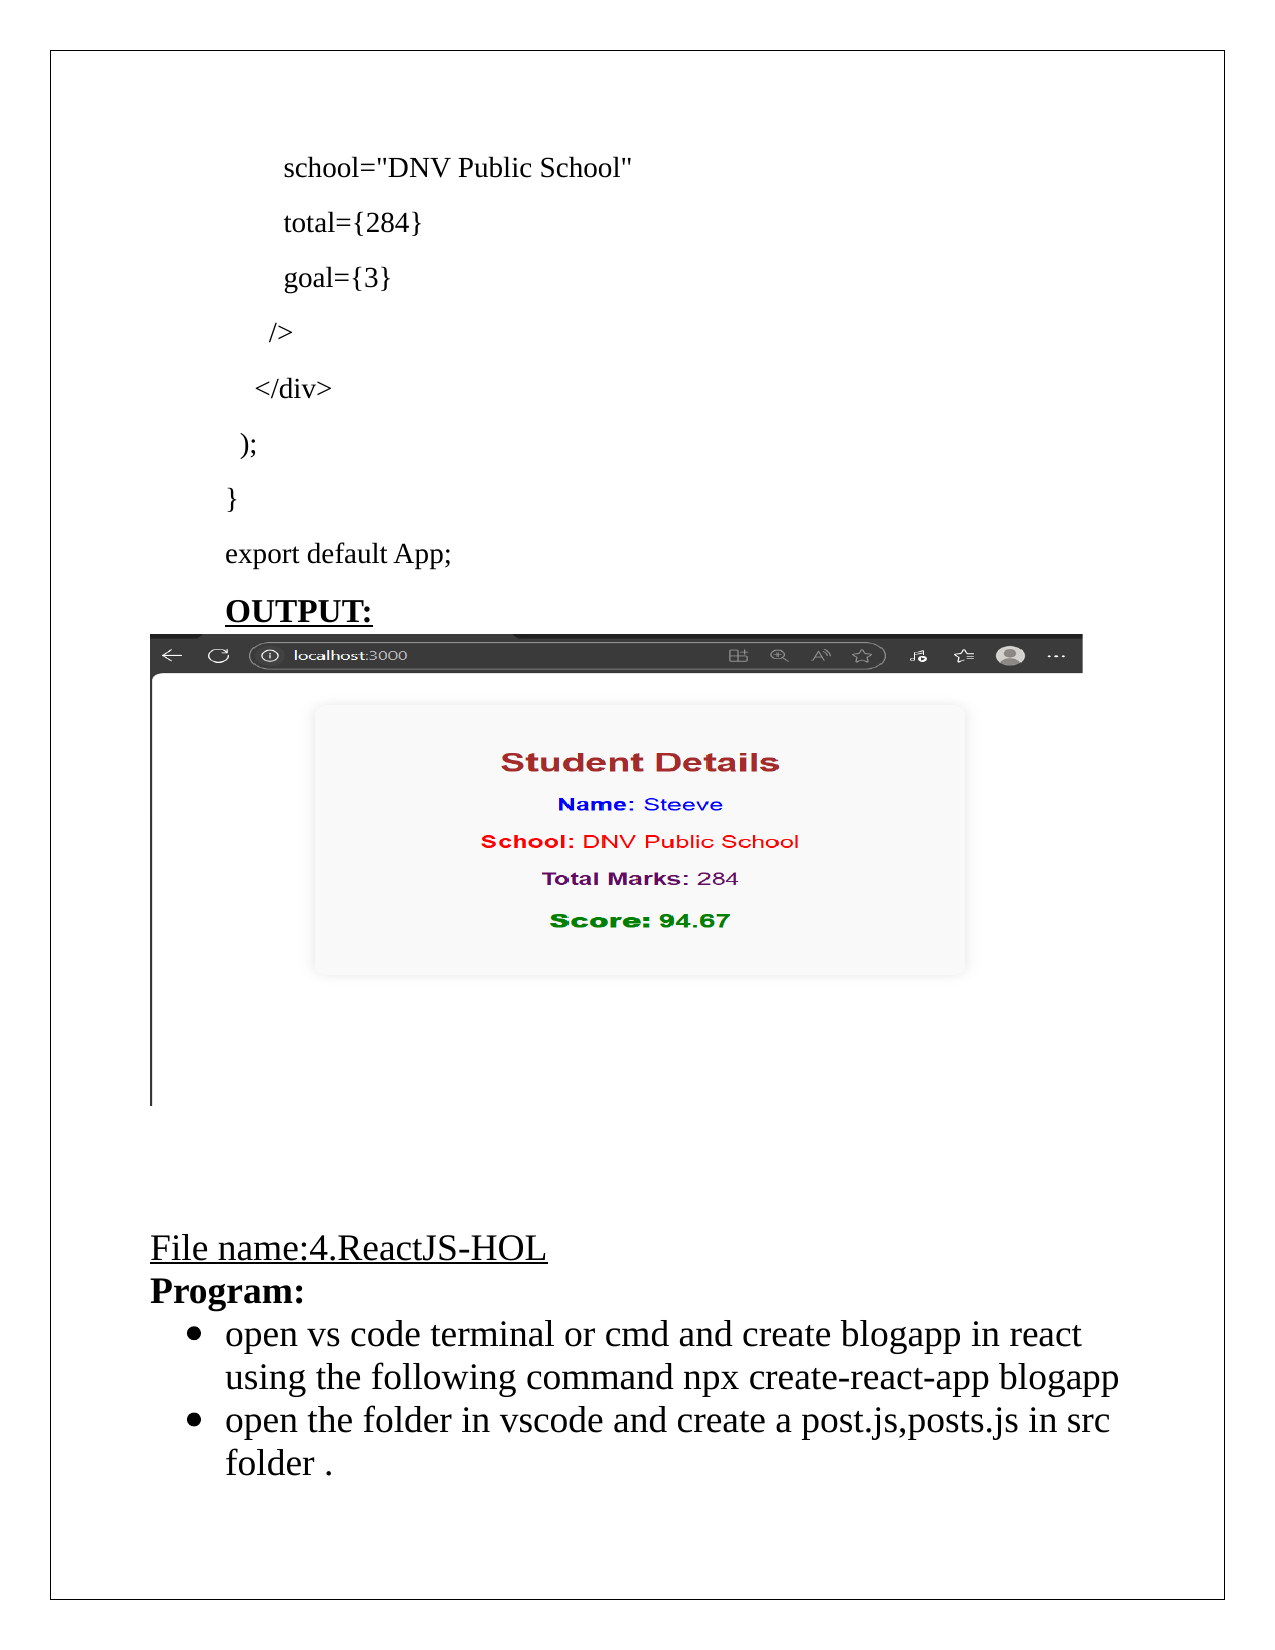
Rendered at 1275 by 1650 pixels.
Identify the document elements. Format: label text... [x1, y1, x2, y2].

text total={284} [150, 205, 1125, 239]
text school="DNV Public School" [150, 150, 1125, 183]
text } [150, 481, 1125, 515]
text File name:4.ReactJS-HOL [150, 1225, 1125, 1268]
text export default App; [150, 536, 1125, 570]
text /> [150, 316, 1125, 349]
text goal={3} [150, 260, 1125, 294]
list open vs code terminal or cmd and create blogapp in react using the following command npx create-react-app blogapp [187, 1311, 1125, 1398]
list open the folder in vscode and create a post.js,posts.js in src folder . [187, 1398, 1125, 1484]
picture [150, 634, 1083, 1106]
text Program: [150, 1268, 1125, 1311]
text ); [150, 426, 1125, 459]
text </div> [150, 371, 1125, 404]
